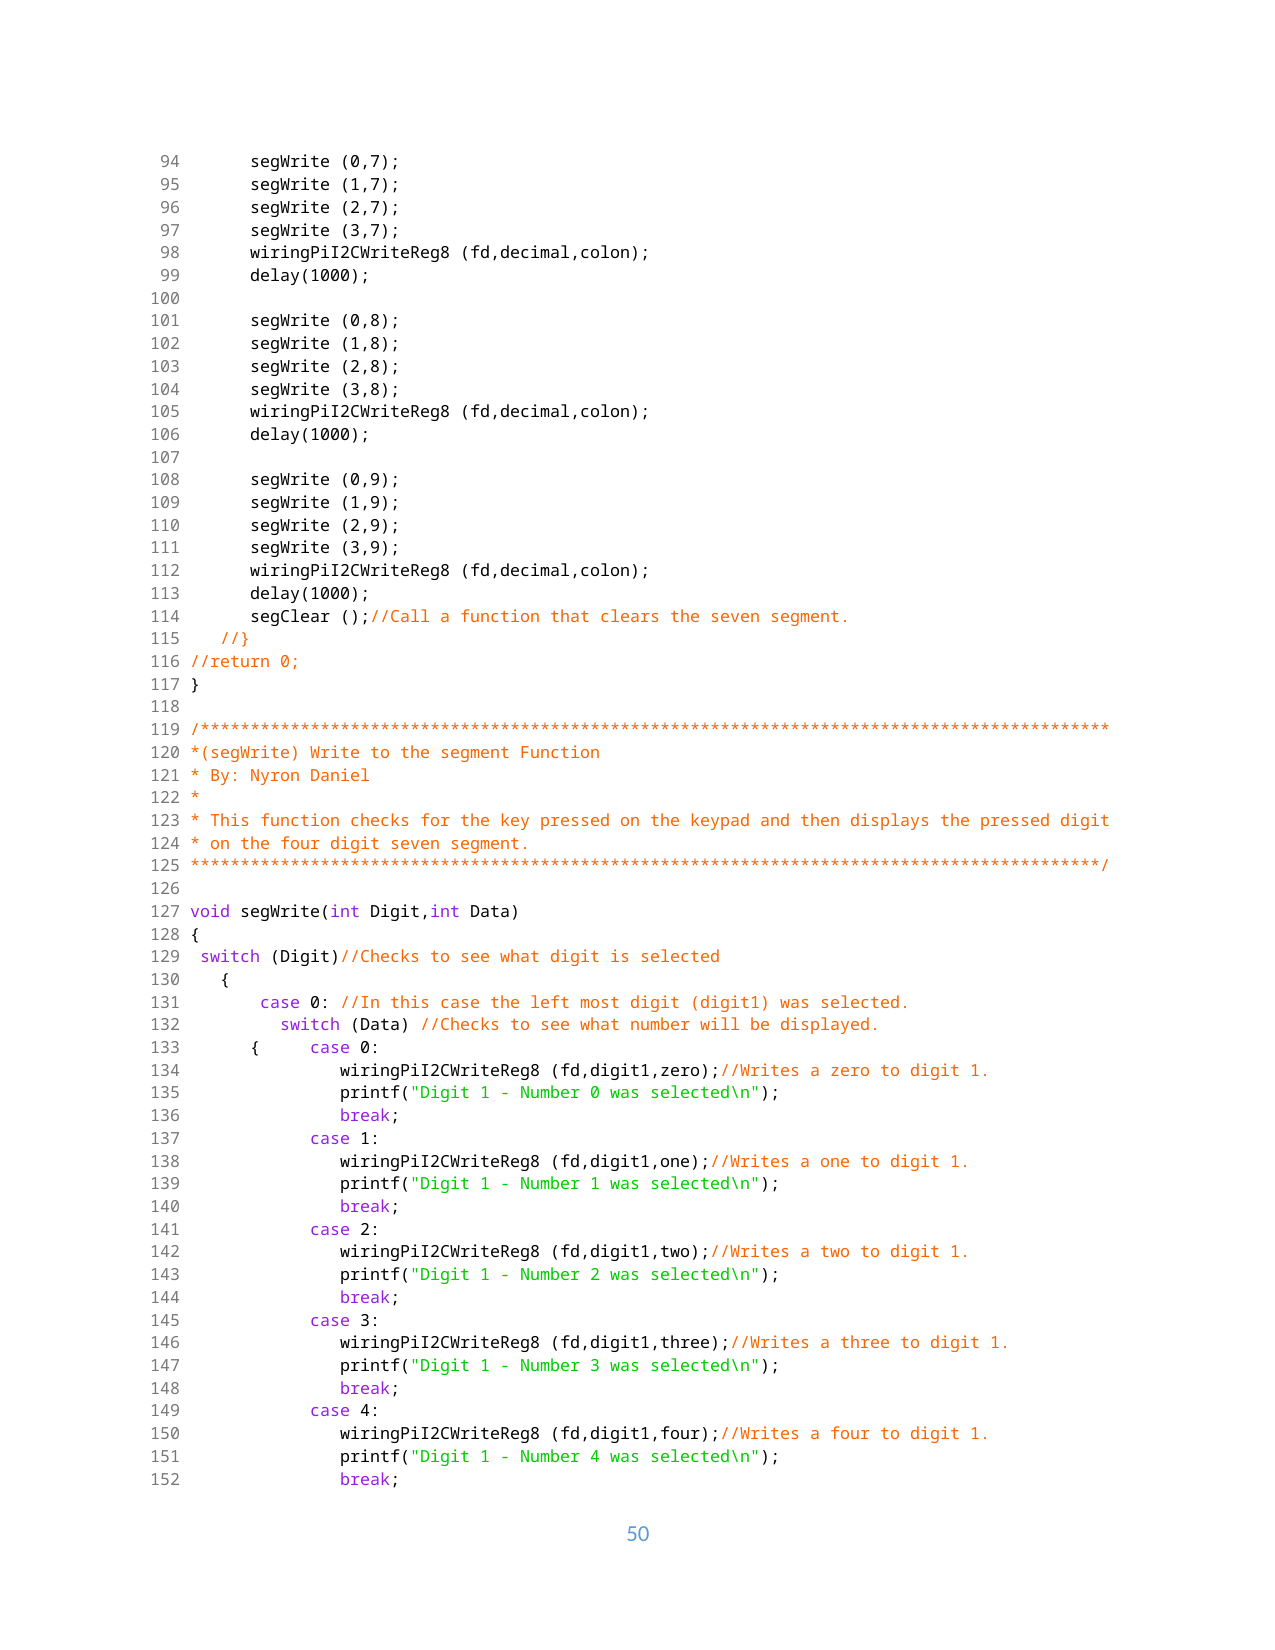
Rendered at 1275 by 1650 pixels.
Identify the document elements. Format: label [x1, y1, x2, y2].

text [150, 150, 1125, 1490]
